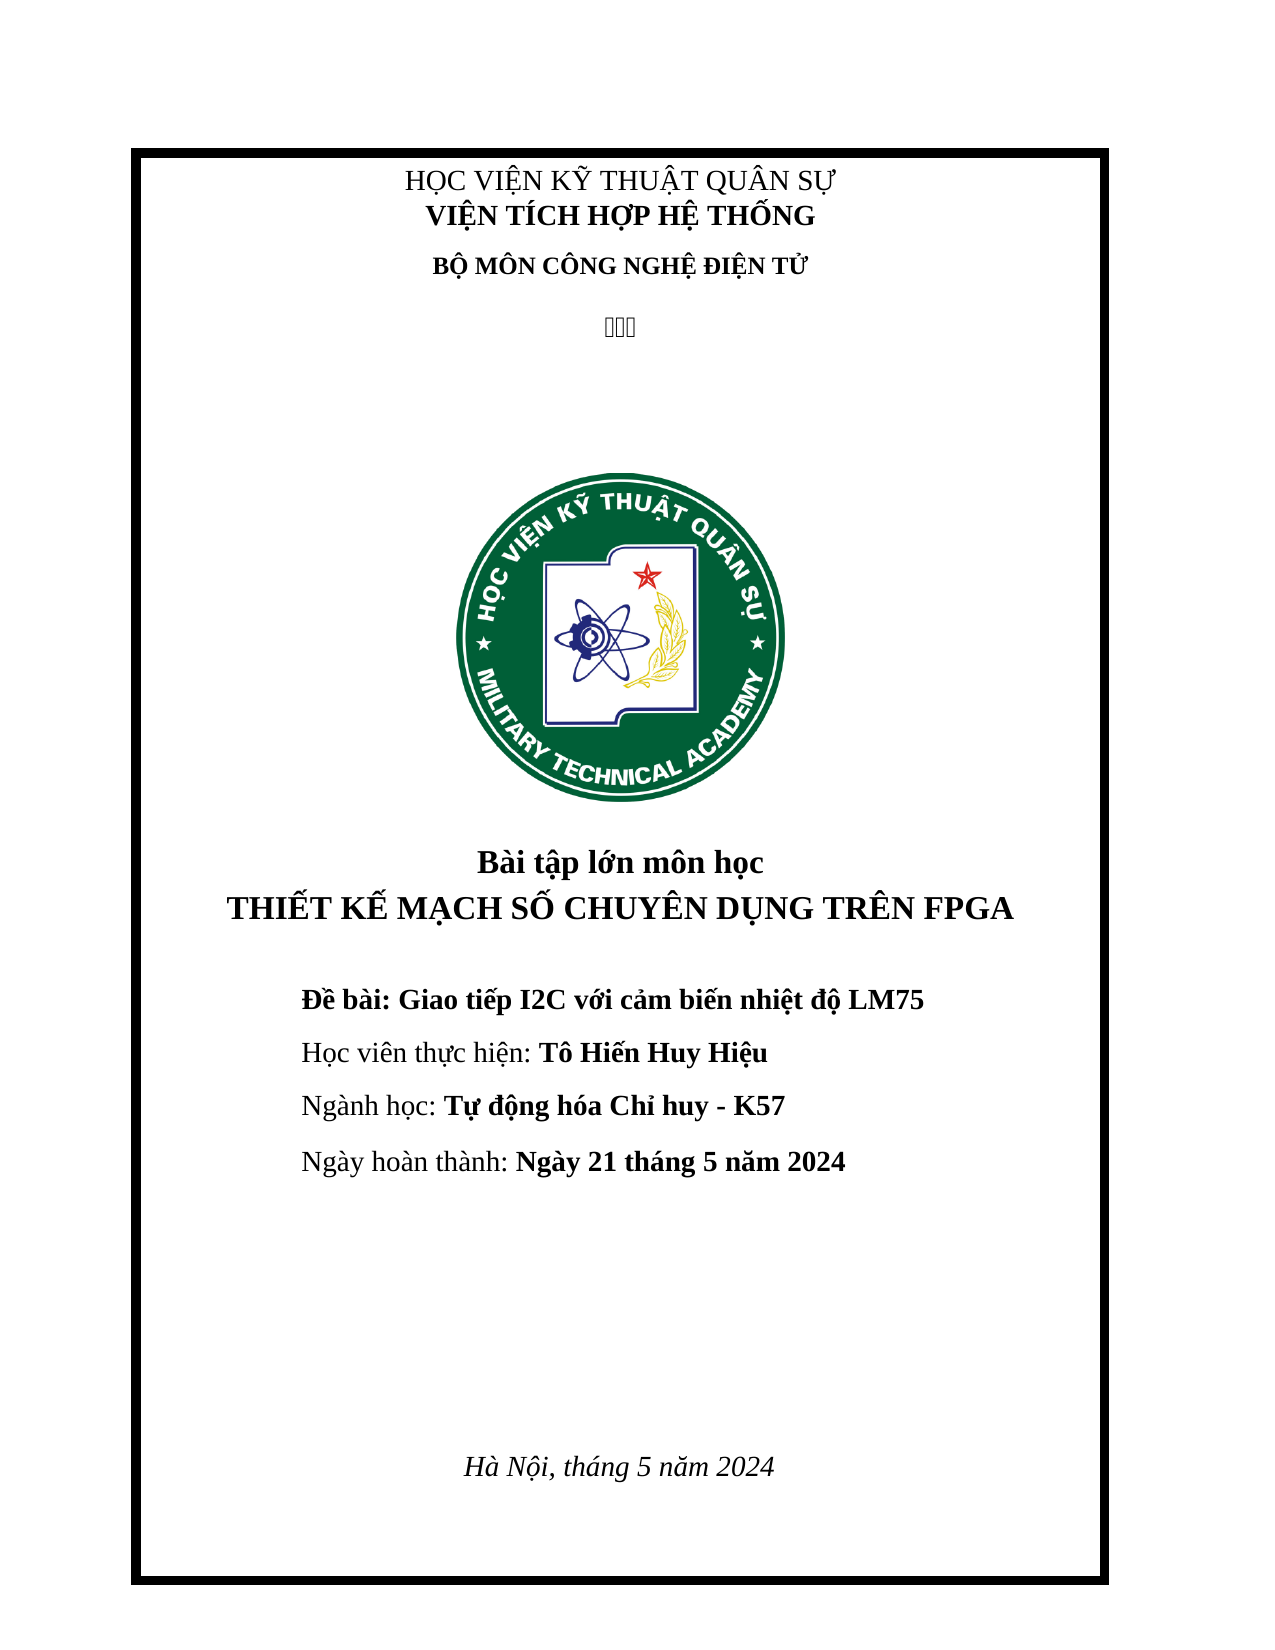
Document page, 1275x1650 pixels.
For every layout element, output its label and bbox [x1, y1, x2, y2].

picture [456, 473, 785, 802]
